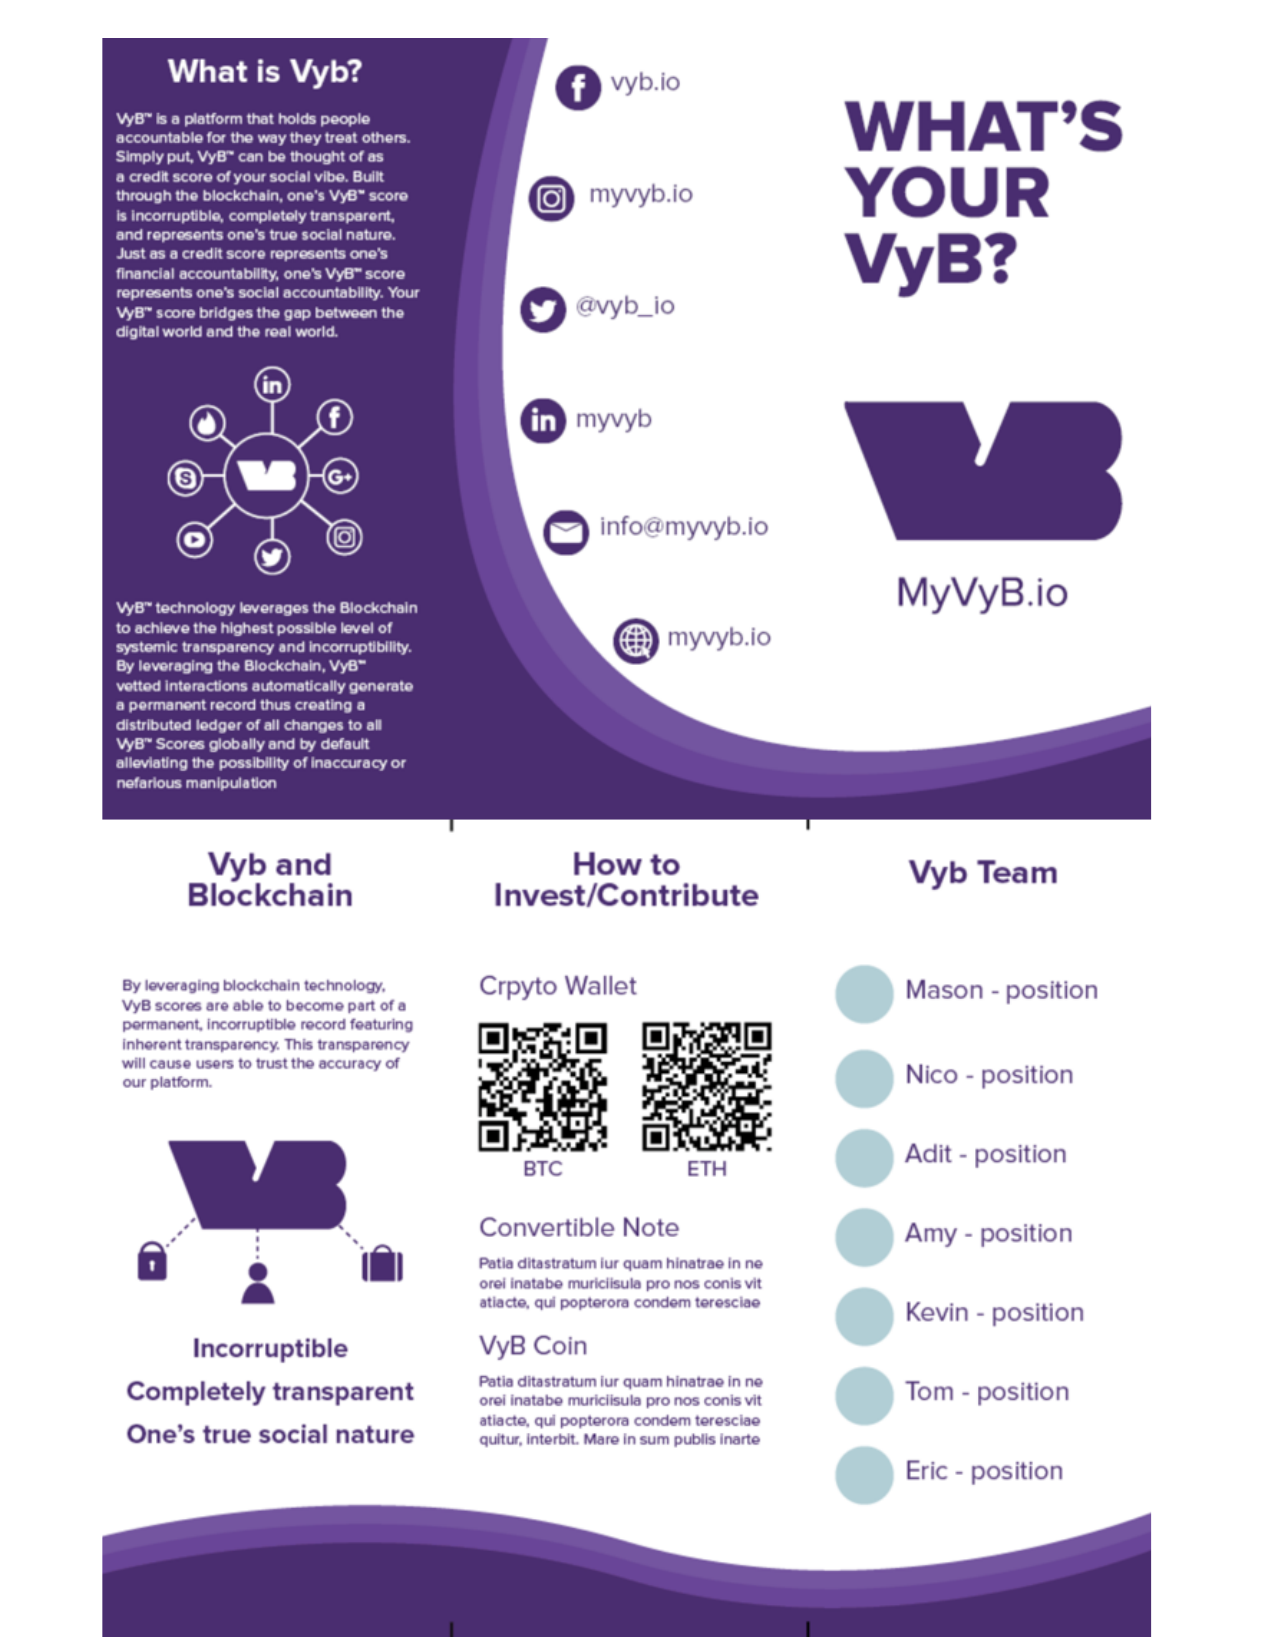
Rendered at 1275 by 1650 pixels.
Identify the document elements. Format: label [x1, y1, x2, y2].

picture [102, 38, 1152, 1637]
